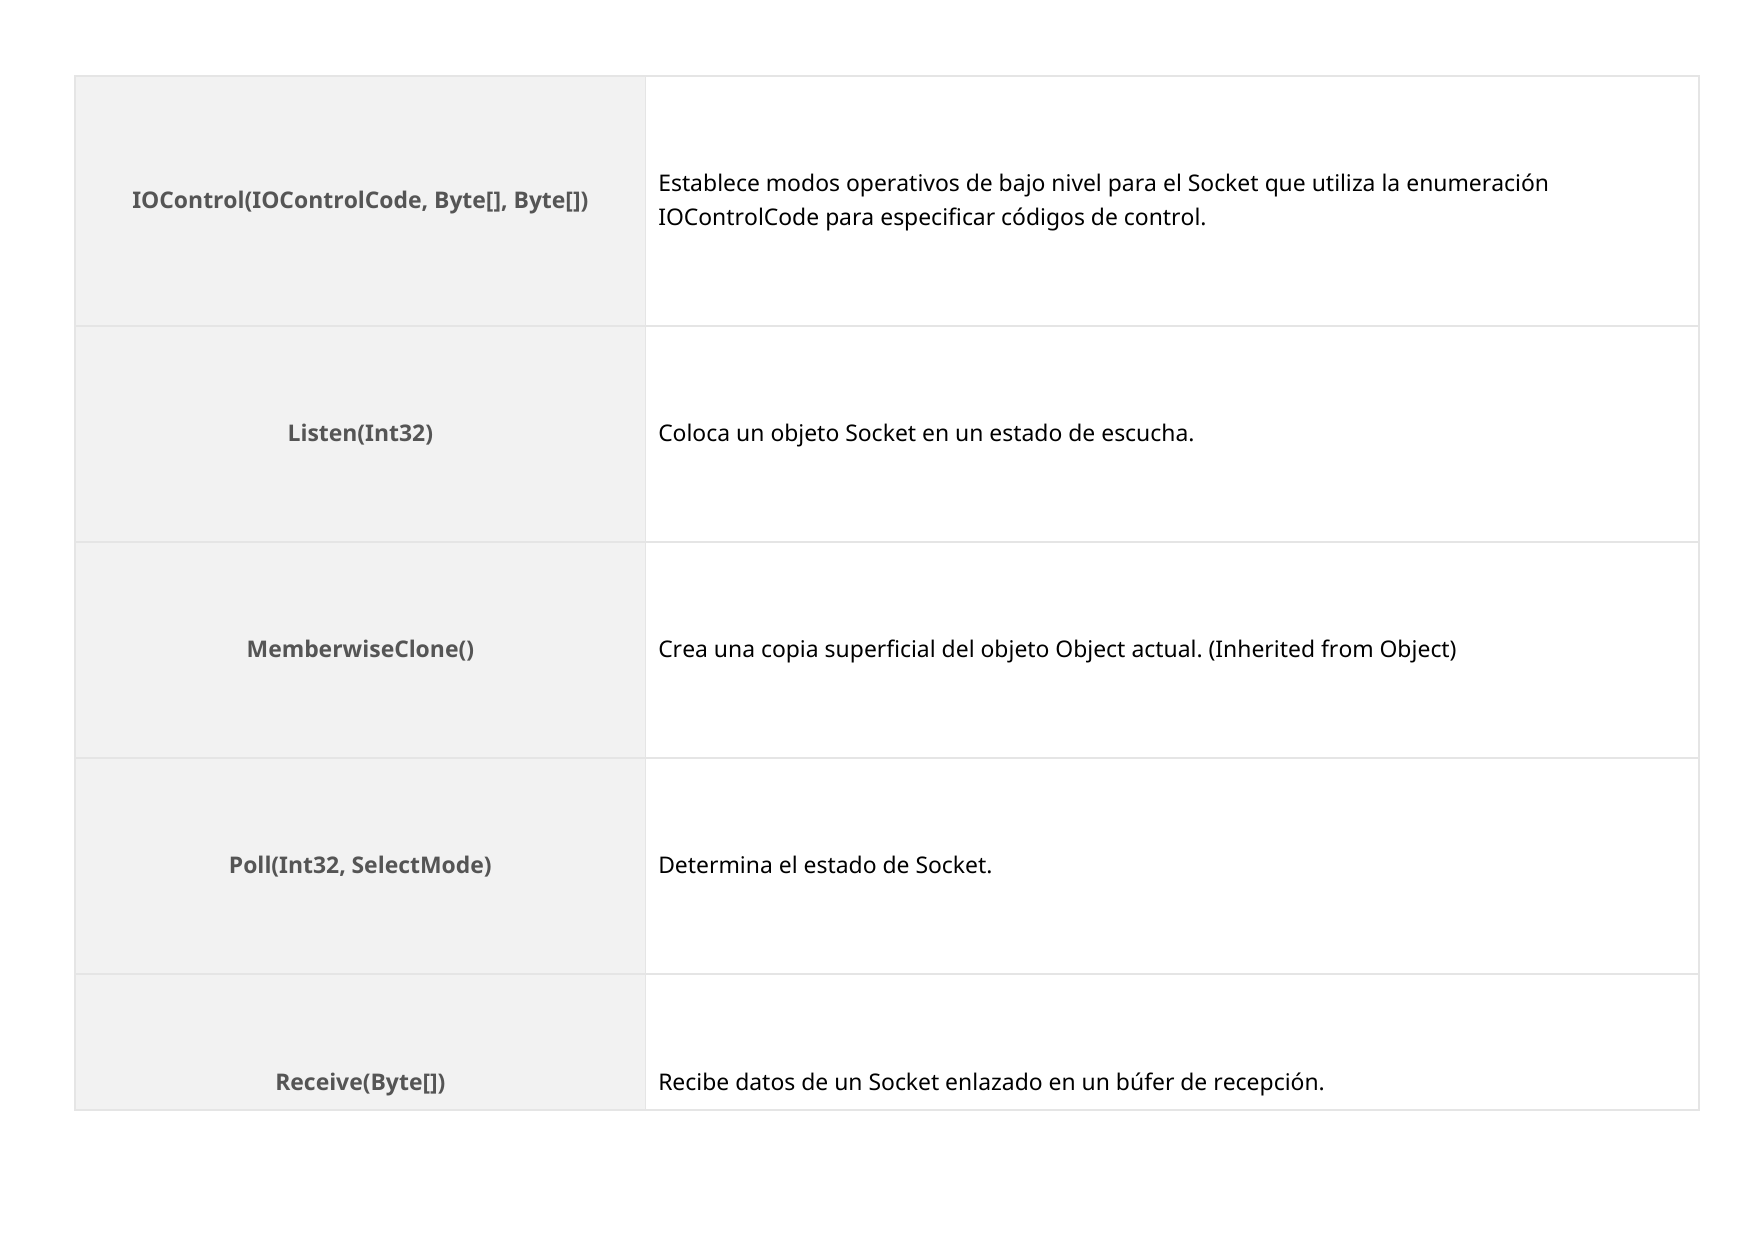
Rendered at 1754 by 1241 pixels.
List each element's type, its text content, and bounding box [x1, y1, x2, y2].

table_cell Receive(Byte[]) [76, 975, 645, 1109]
table_cell Coloca un objeto Socket en un estado de escucha. [646, 327, 1698, 541]
table_cell IOControl(IOControlCode, Byte[], Byte[]) [76, 77, 645, 325]
table_cell Listen(Int32) [76, 327, 645, 541]
table_cell Crea una copia superficial del objeto Object actual. (Inherited from Object) [646, 543, 1698, 757]
table_cell Poll(Int32, SelectMode) [76, 759, 645, 973]
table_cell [646, 975, 1698, 1109]
table_cell Establece modos operativos de bajo nivel para el Socket que utiliza la enumeración IOControlCode para especificar códigos de control. [646, 77, 1698, 325]
table_cell Determina el estado de Socket. [646, 759, 1698, 973]
table_cell MemberwiseClone() [76, 543, 645, 757]
